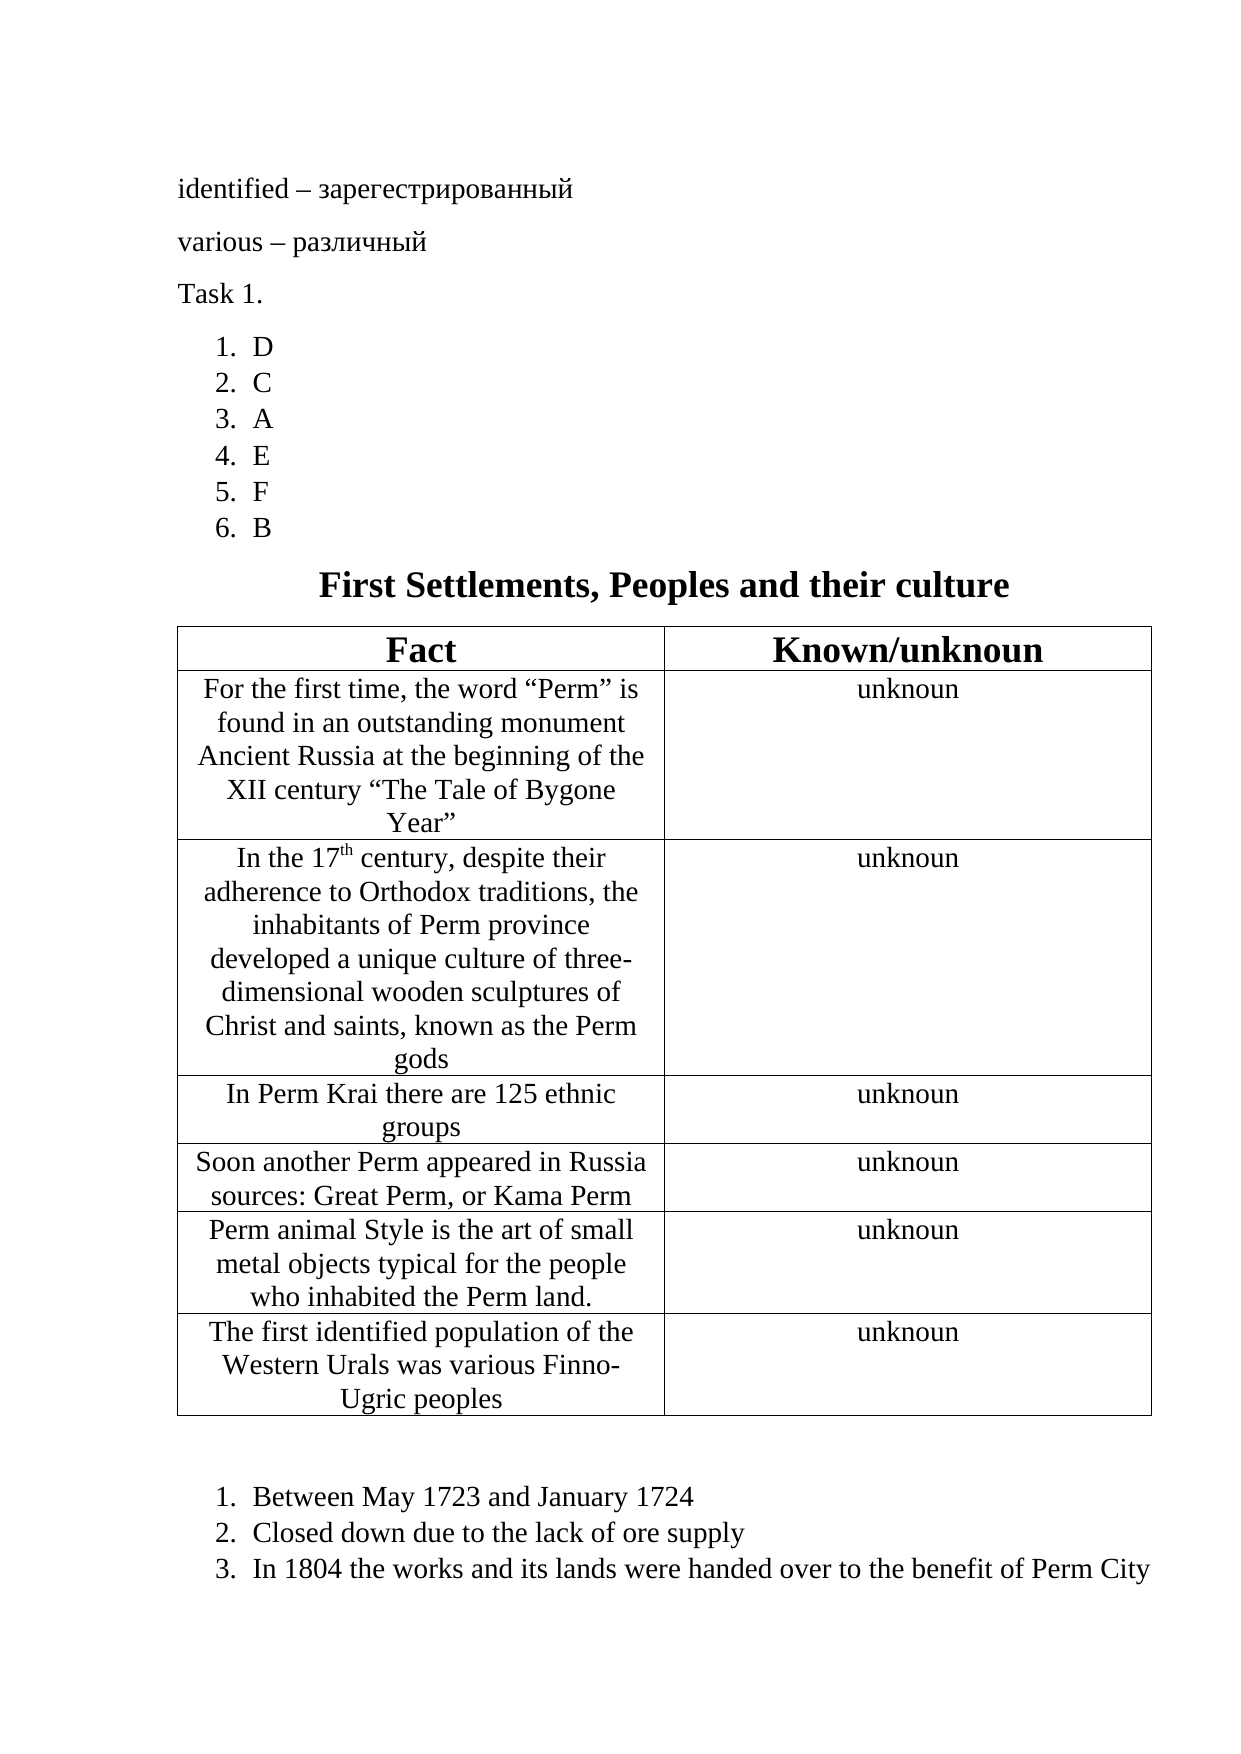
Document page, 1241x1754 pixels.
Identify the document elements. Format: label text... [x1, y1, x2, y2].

list Closed down due to the lack of ore supply [215, 1515, 1152, 1548]
list In 1804 the works and its lands were handed over to the benefit of Perm City [215, 1551, 1152, 1584]
list B [215, 510, 1152, 544]
text various – различный [177, 224, 1152, 257]
table_cell The first identified population of the Western Urals was various Finno-Ugric peoples [178, 1314, 664, 1414]
list E [215, 438, 1152, 471]
table_cell In the 17th century, despite their adherence to Orthodox traditions, the inhabitants of Perm province developed a unique culture of three-dimensional wooden sculptures of Christ and saints, known as the Perm gods [178, 840, 664, 1075]
list F [215, 474, 1152, 507]
table_cell unknoun [665, 1212, 1151, 1313]
text First Settlements, Peoples and their culture [177, 563, 1152, 606]
table_cell Perm animal Style is the art of small metal objects typical for the people who inhabited the Perm land. [178, 1212, 664, 1313]
table_cell unknoun [665, 1076, 1151, 1143]
list Between May 1723 and January 1724 [215, 1479, 1152, 1512]
list A [215, 402, 1152, 435]
text Task 1. [177, 277, 1152, 310]
table_header Known/unknoun [665, 627, 1151, 670]
text identified – зарегестрированный [177, 171, 1152, 204]
table_cell Soon another Perm appeared in Russia sources: Great Perm, or Kama Perm [178, 1144, 664, 1211]
list D [215, 329, 1152, 363]
table_cell In Perm Krai there are 125 ethnic groups [178, 1076, 664, 1143]
table_cell unknoun [665, 840, 1151, 1075]
table_header Fact [178, 627, 664, 670]
table_cell For the first time, the word “Perm” is found in an outstanding monument Ancient Russia at the beginning of the XII century “The Tale of Bygone Year” [178, 671, 664, 839]
table_cell unknoun [665, 671, 1151, 839]
list C [215, 366, 1152, 399]
table_cell unknoun [665, 1144, 1151, 1211]
table_cell unknoun [665, 1314, 1151, 1414]
